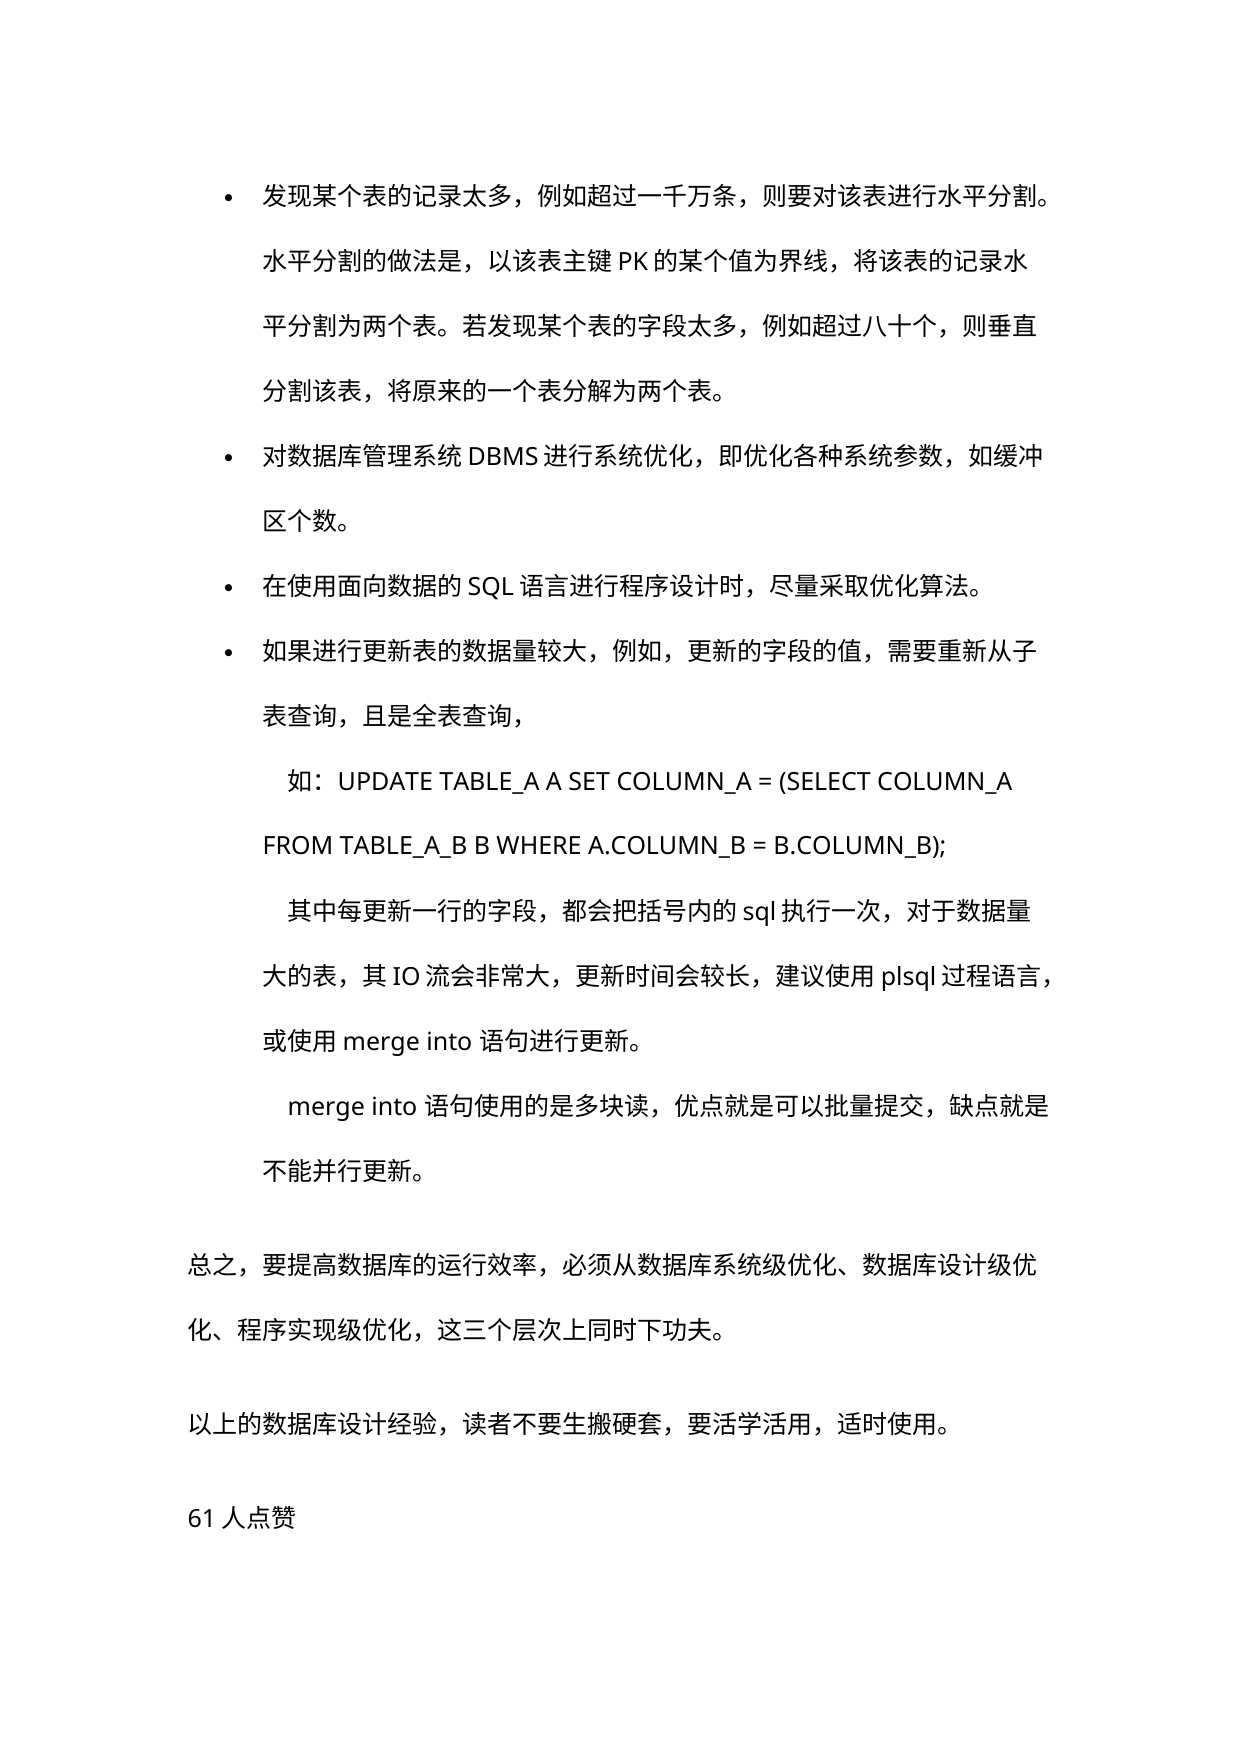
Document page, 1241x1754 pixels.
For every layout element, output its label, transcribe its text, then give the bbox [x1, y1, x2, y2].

list 如果进行更新表的数据量较大，例如，更新的字段的值，需要重新从子表查询，且是全表查询， 如：UPDATE TABLE_A A SET COLUMN_A = (SELECT COLUMN_A FROM TABLE_A_B B WHERE A.COLUMN_B = B.COLUMN_B); 其中每更新一行的字段，都会把括号内的sql执行一次，对于数据量大的表，其IO流会非常大，更新时间会较长，建议使用plsql过程语言，或使用merge into 语句进行更新。 merge into 语句使用的是多块读，优点就是可以批量提交，缺点就是不能并行更新。 [225, 617, 1053, 1202]
list 在使用面向数据的SQL语言进行程序设计时，尽量采取优化算法。 [225, 552, 1053, 617]
list 对数据库管理系统DBMS进行系统优化，即优化各种系统参数，如缓冲区个数。 [225, 422, 1053, 552]
list 发现某个表的记录太多，例如超过一千万条，则要对该表进行水平分割。水平分割的做法是，以该表主键PK的某个值为界线，将该表的记录水平分割为两个表。若发现某个表的字段太多，例如超过八十个，则垂直分割该表，将原来的一个表分解为两个表。 [225, 162, 1053, 422]
text 总之，要提高数据库的运行效率，必须从数据库系统级优化、数据库设计级优化、程序实现级优化，这三个层次上同时下功夫。 [187, 1231, 1053, 1361]
text 以上的数据库设计经验，读者不要生搬硬套，要活学活用，适时使用。 [187, 1390, 1053, 1455]
text 61人点赞 [187, 1484, 1053, 1549]
